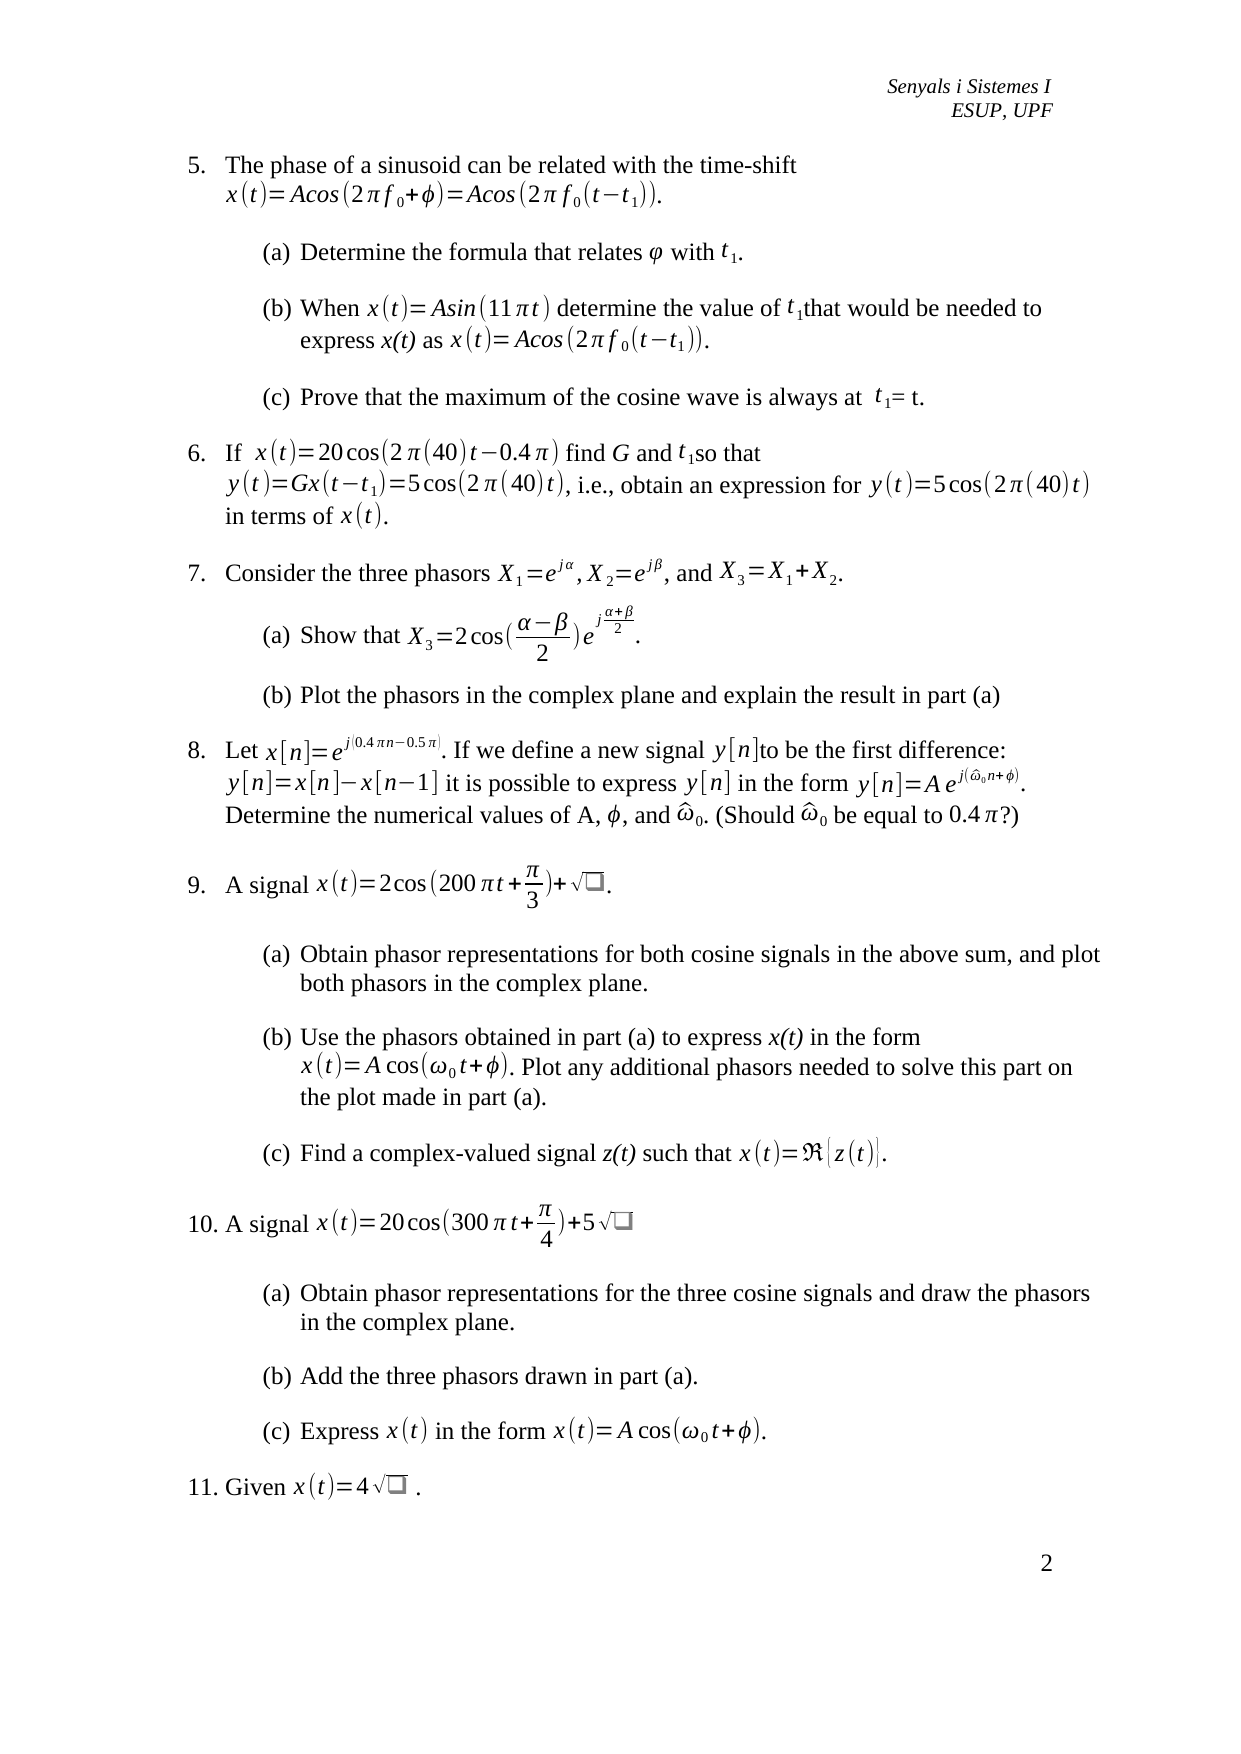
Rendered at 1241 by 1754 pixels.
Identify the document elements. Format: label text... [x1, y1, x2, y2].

list Prove that the maximum of the cosine wave is always at = t. [262, 380, 1106, 412]
list Given . [187, 1471, 1053, 1501]
list Express in the form . [262, 1414, 1106, 1446]
list When determine the value of that would be needed to express x(t) as . [262, 292, 1106, 355]
list Let . If we define a new signal to be the first difference: it is possible to express in the form . Determine the numerical values of A, , and . (Should be equal to ?) [187, 734, 1106, 830]
list Use the phasors obtained in part (a) to express x(t) in the form . Plot any additional phasors needed to solve this part on the plot made in part (a). [262, 1022, 1106, 1111]
list Obtain phasor representations for the three cosine signals and draw the phasors in the complex plane. [262, 1278, 1106, 1336]
list If find G and so that , i.e., obtain an expression for in terms of . [187, 437, 1106, 530]
list Add the three phasors drawn in part (a). [262, 1361, 1106, 1389]
list Show that . [262, 602, 1106, 667]
list Determine the formula that relates with . [262, 236, 1106, 267]
list Find a complex-valued signal z(t) such that . [262, 1136, 1106, 1169]
list Plot the phasors in the complex plane and explain the result in part (a) [262, 680, 1106, 709]
list A signal . [187, 855, 1106, 914]
list A signal [187, 1194, 1106, 1253]
list Obtain phasor representations for both cosine signals in the above sum, and plot both phasors in the complex plane. [262, 939, 1106, 997]
list The phase of a sinusoid can be related with the time-shift . [187, 150, 1106, 211]
list Consider the three phasors , and . [187, 555, 1106, 590]
